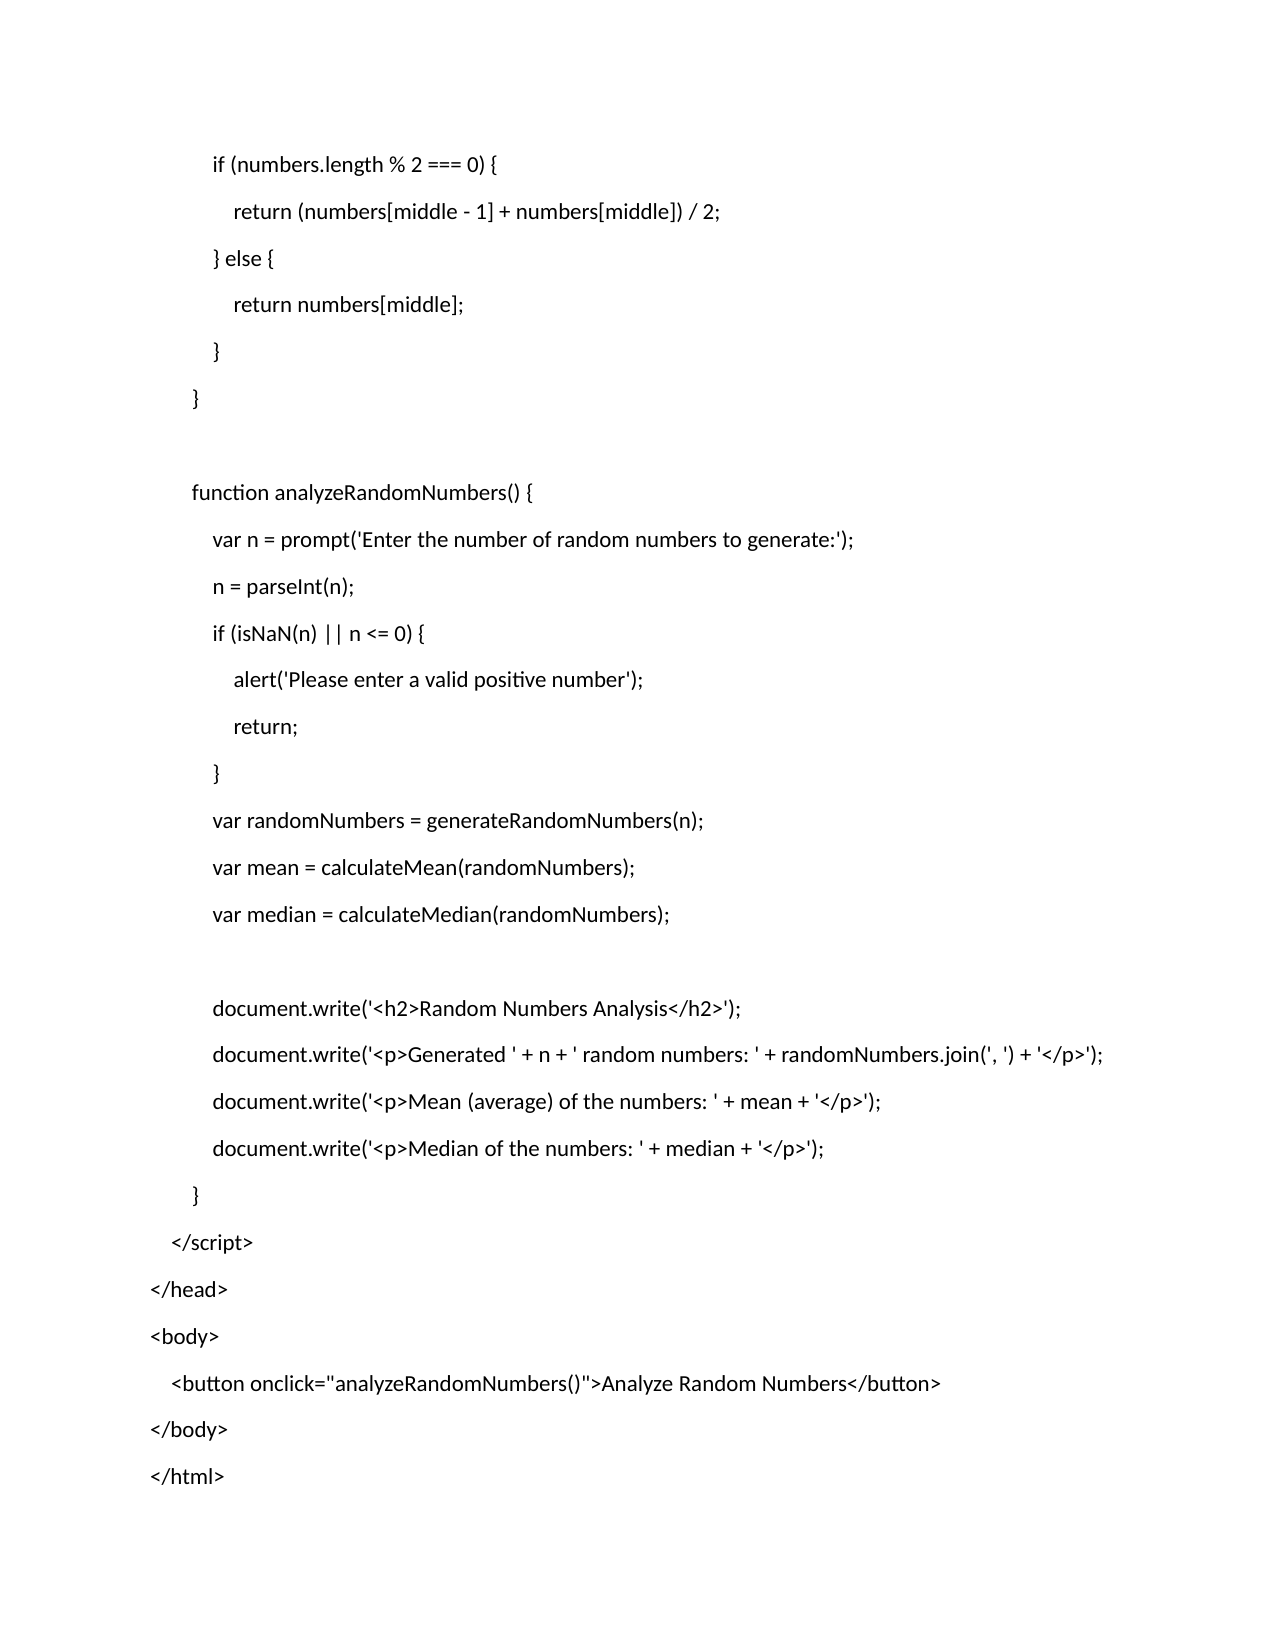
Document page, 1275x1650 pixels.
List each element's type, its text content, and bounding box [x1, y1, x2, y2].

text <button onclick="analyzeRandomNumbers()">Analyze Random Numbers</button> [150, 1369, 1125, 1397]
text </head> [150, 1275, 1125, 1303]
text var median = calculateMedian(randomNumbers); [150, 900, 1125, 928]
text alert('Please enter a valid positive number'); [150, 666, 1125, 694]
text } [150, 384, 1125, 412]
text if (numbers.length % 2 === 0) { [150, 150, 1125, 178]
text return; [150, 712, 1125, 741]
text <body> [150, 1322, 1125, 1350]
text n = parseInt(n); [150, 572, 1125, 600]
text document.write('<p>Mean (average) of the numbers: ' + mean + '</p>'); [150, 1087, 1125, 1116]
text document.write('<h2>Random Numbers Analysis</h2>'); [150, 994, 1125, 1022]
text document.write('<p>Generated ' + n + ' random numbers: ' + randomNumbers.join(', ') + '</p>'); [150, 1041, 1125, 1069]
text </script> [150, 1228, 1125, 1256]
text var mean = calculateMean(randomNumbers); [150, 853, 1125, 881]
text </body> [150, 1416, 1125, 1444]
text } [150, 337, 1125, 366]
text document.write('<p>Median of the numbers: ' + median + '</p>'); [150, 1134, 1125, 1162]
text } [150, 1181, 1125, 1209]
text function analyzeRandomNumbers() { [150, 478, 1125, 506]
text if (isNaN(n) || n <= 0) { [150, 619, 1125, 647]
text return (numbers[middle - 1] + numbers[middle]) / 2; [150, 197, 1125, 225]
text } [150, 759, 1125, 787]
text var randomNumbers = generateRandomNumbers(n); [150, 806, 1125, 834]
text return numbers[middle]; [150, 291, 1125, 319]
text } else { [150, 244, 1125, 272]
text var n = prompt('Enter the number of random numbers to generate:'); [150, 525, 1125, 553]
text </html> [150, 1462, 1125, 1491]
